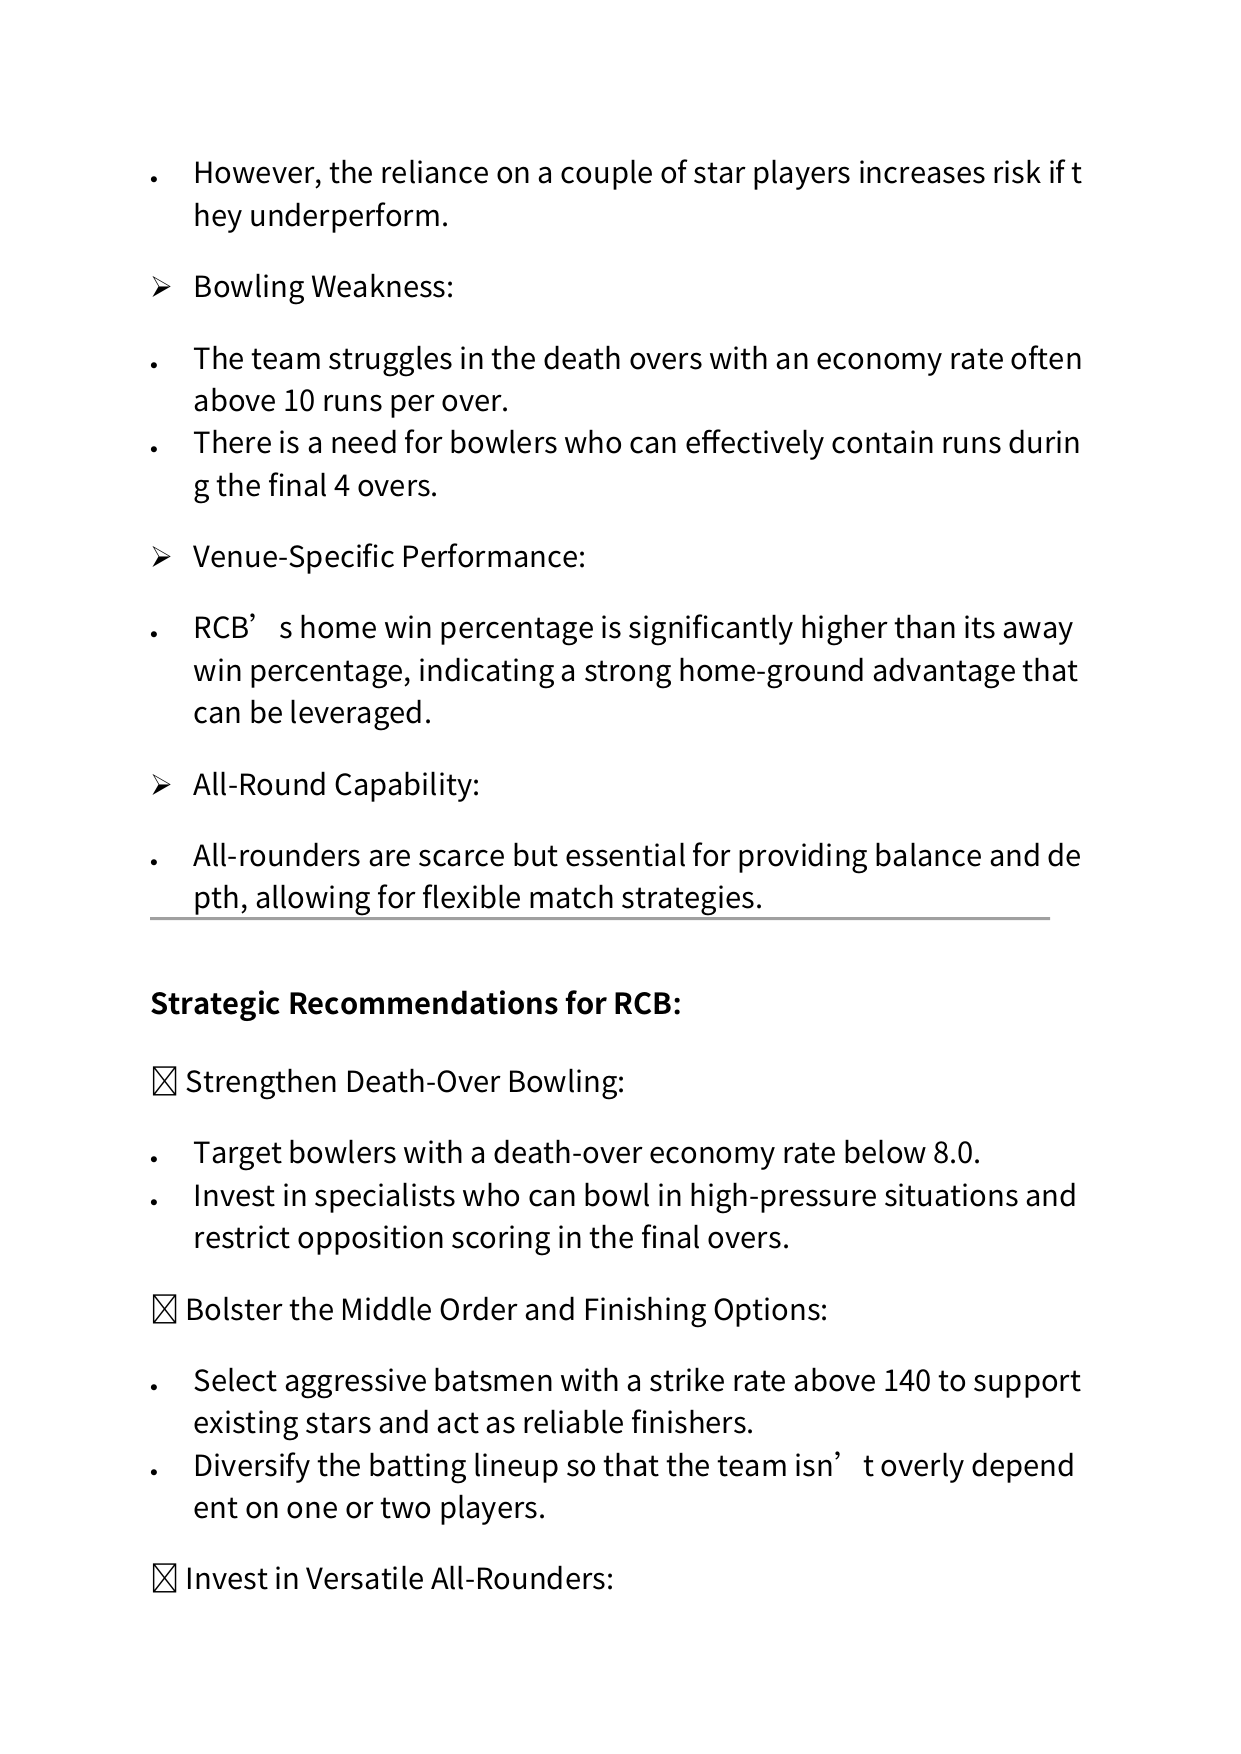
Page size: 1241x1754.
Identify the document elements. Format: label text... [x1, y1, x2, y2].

subtitle Strategic Recommendations for RCB: [150, 981, 1090, 1023]
text ✅ Bolster the Middle Order and Finishing Options: [150, 1286, 1090, 1328]
list However, the reliance on a couple of star players increases risk if they underperform. [150, 150, 1090, 234]
list There is a need for bowlers who can effectively contain runs during the final 4 overs. [150, 420, 1090, 504]
list Target bowlers with a death-over economy rate below 8.0. [150, 1130, 1090, 1172]
list RCB’s home win percentage is significantly higher than its away win percentage, indicating a strong home-ground advantage that can be leveraged. [150, 605, 1090, 732]
text ✅ Strengthen Death-Over Bowling: [150, 1058, 1090, 1101]
list Invest in specialists who can bowl in high-pressure situations and restrict opposition scoring in the final overs. [150, 1172, 1090, 1257]
list Venue-Specific Performance: [150, 533, 1090, 576]
list The team struggles in the death overs with an economy rate often above 10 runs per over. [150, 335, 1090, 420]
list Select aggressive batsmen with a strike rate above 140 to support existing stars and act as reliable finishers. [150, 1357, 1090, 1442]
text ✅ Invest in Versatile All-Rounders: [150, 1556, 1090, 1598]
list All-Round Capability: [150, 761, 1090, 803]
list Diversify the batting lineup so that the team isn’t overly dependent on one or two players. [150, 1442, 1090, 1527]
list All-rounders are scarce but essential for providing balance and depth, allowing for flexible match strategies. [150, 832, 1090, 917]
list Bowling Weakness: [150, 264, 1090, 306]
